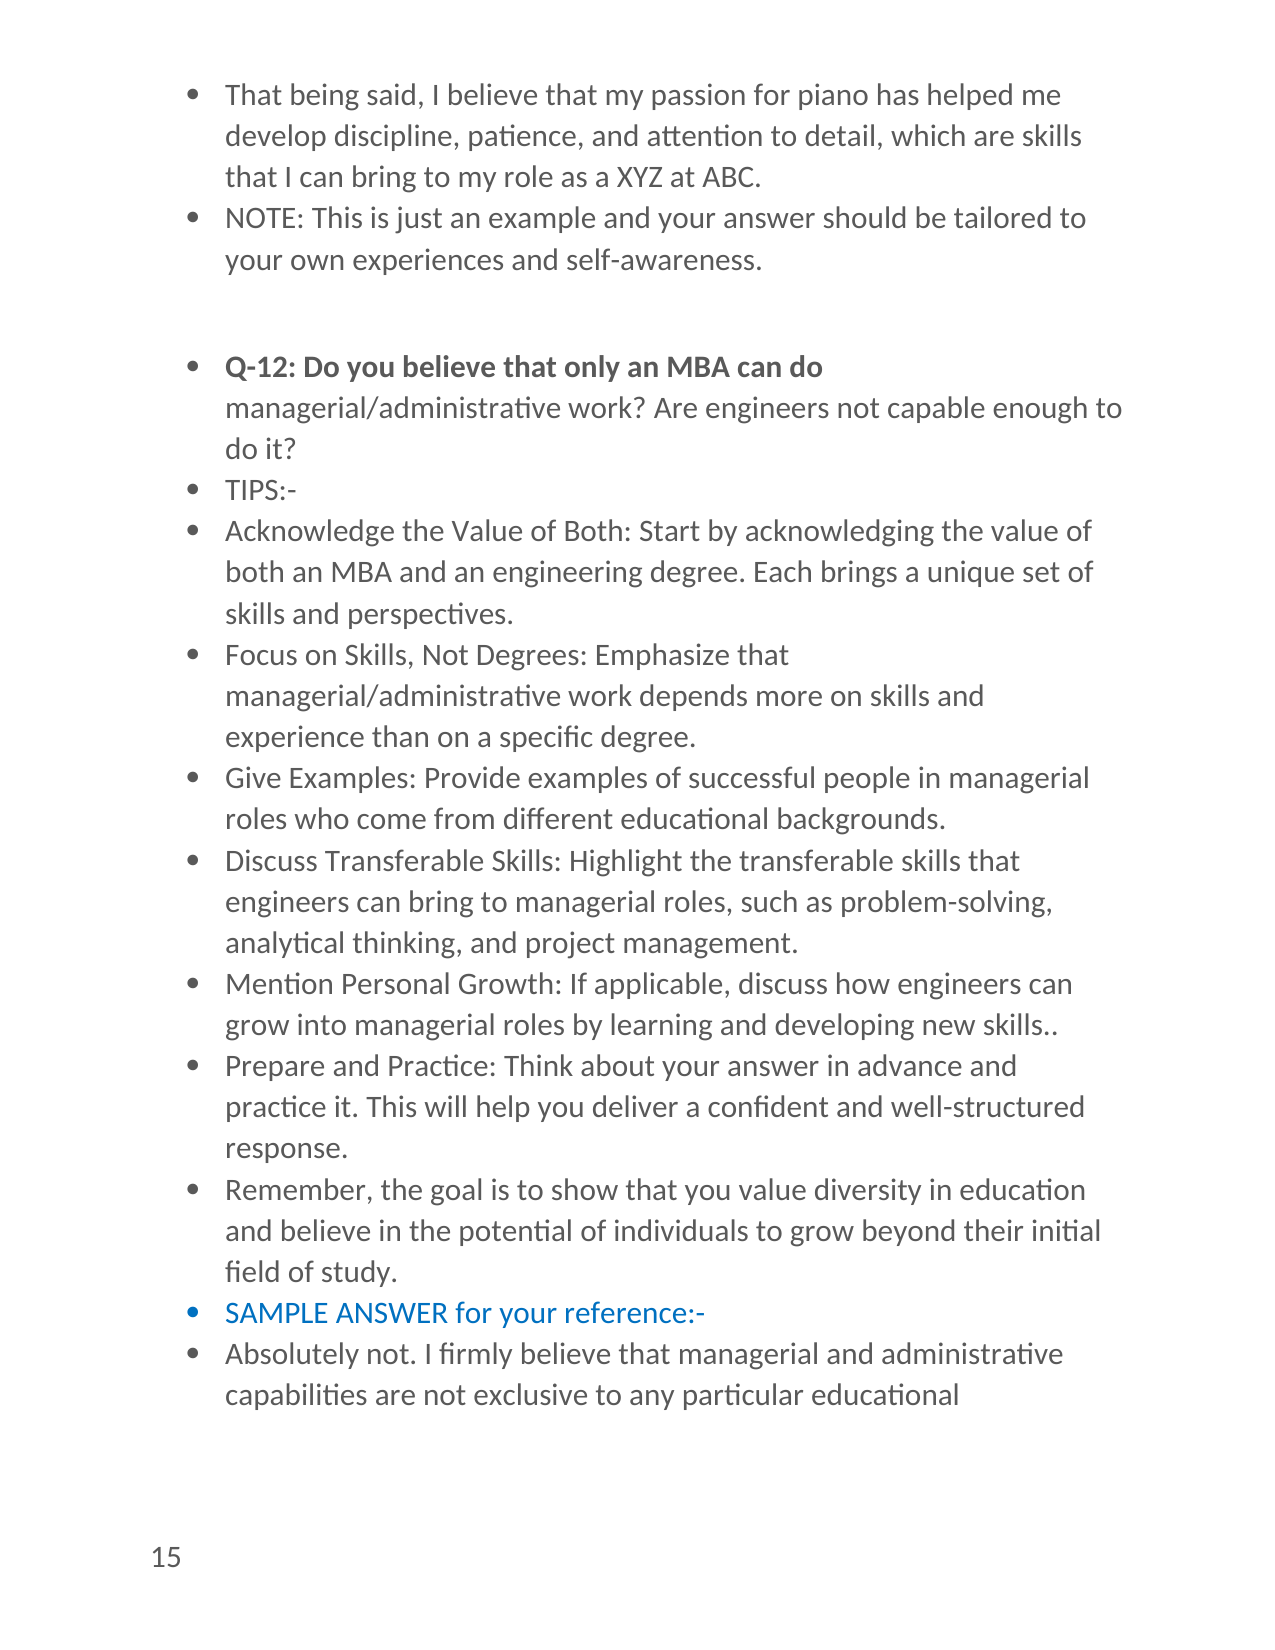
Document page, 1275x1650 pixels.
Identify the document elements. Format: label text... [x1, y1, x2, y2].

list Q-12: Do you believe that only an MBA can do managerial/administrative work? Are engineers not capable enough to do it? [187, 347, 1125, 467]
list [187, 1334, 1125, 1414]
list Remember, the goal is to show that you value diversity in education and believe in the potential of individuals to grow beyond their initial field of study. [187, 1170, 1125, 1290]
list Prepare and Practice: Think about your answer in advance and practice it. This will help you deliver a confident and well-structured response. [187, 1046, 1125, 1167]
list Mention Personal Growth: If applicable, discuss how engineers can grow into managerial roles by learning and developing new skills.. [187, 964, 1125, 1043]
list Acknowledge the Value of Both: Start by acknowledging the value of both an MBA and an engineering degree. Each brings a unique set of skills and perspectives. [187, 511, 1125, 632]
list TIPS:- [187, 470, 1125, 508]
list Give Examples: Provide examples of successful people in managerial roles who come from different educational backgrounds. [187, 758, 1125, 838]
list SAMPLE ANSWER for your reference:- [187, 1293, 1125, 1331]
list NOTE: This is just an example and your answer should be tailored to your own experiences and self-awareness. [187, 198, 1125, 278]
list Discuss Transferable Skills: Highlight the transferable skills that engineers can bring to managerial roles, such as problem-solving, analytical thinking, and project management. [187, 841, 1125, 961]
list Focus on Skills, Not Degrees: Emphasize that managerial/administrative work depends more on skills and experience than on a specific degree. [187, 635, 1125, 755]
list That being said, I believe that my passion for piano has helped me develop discipline, patience, and attention to detail, which are skills that I can bring to my role as a XYZ at ABC. [187, 75, 1125, 195]
